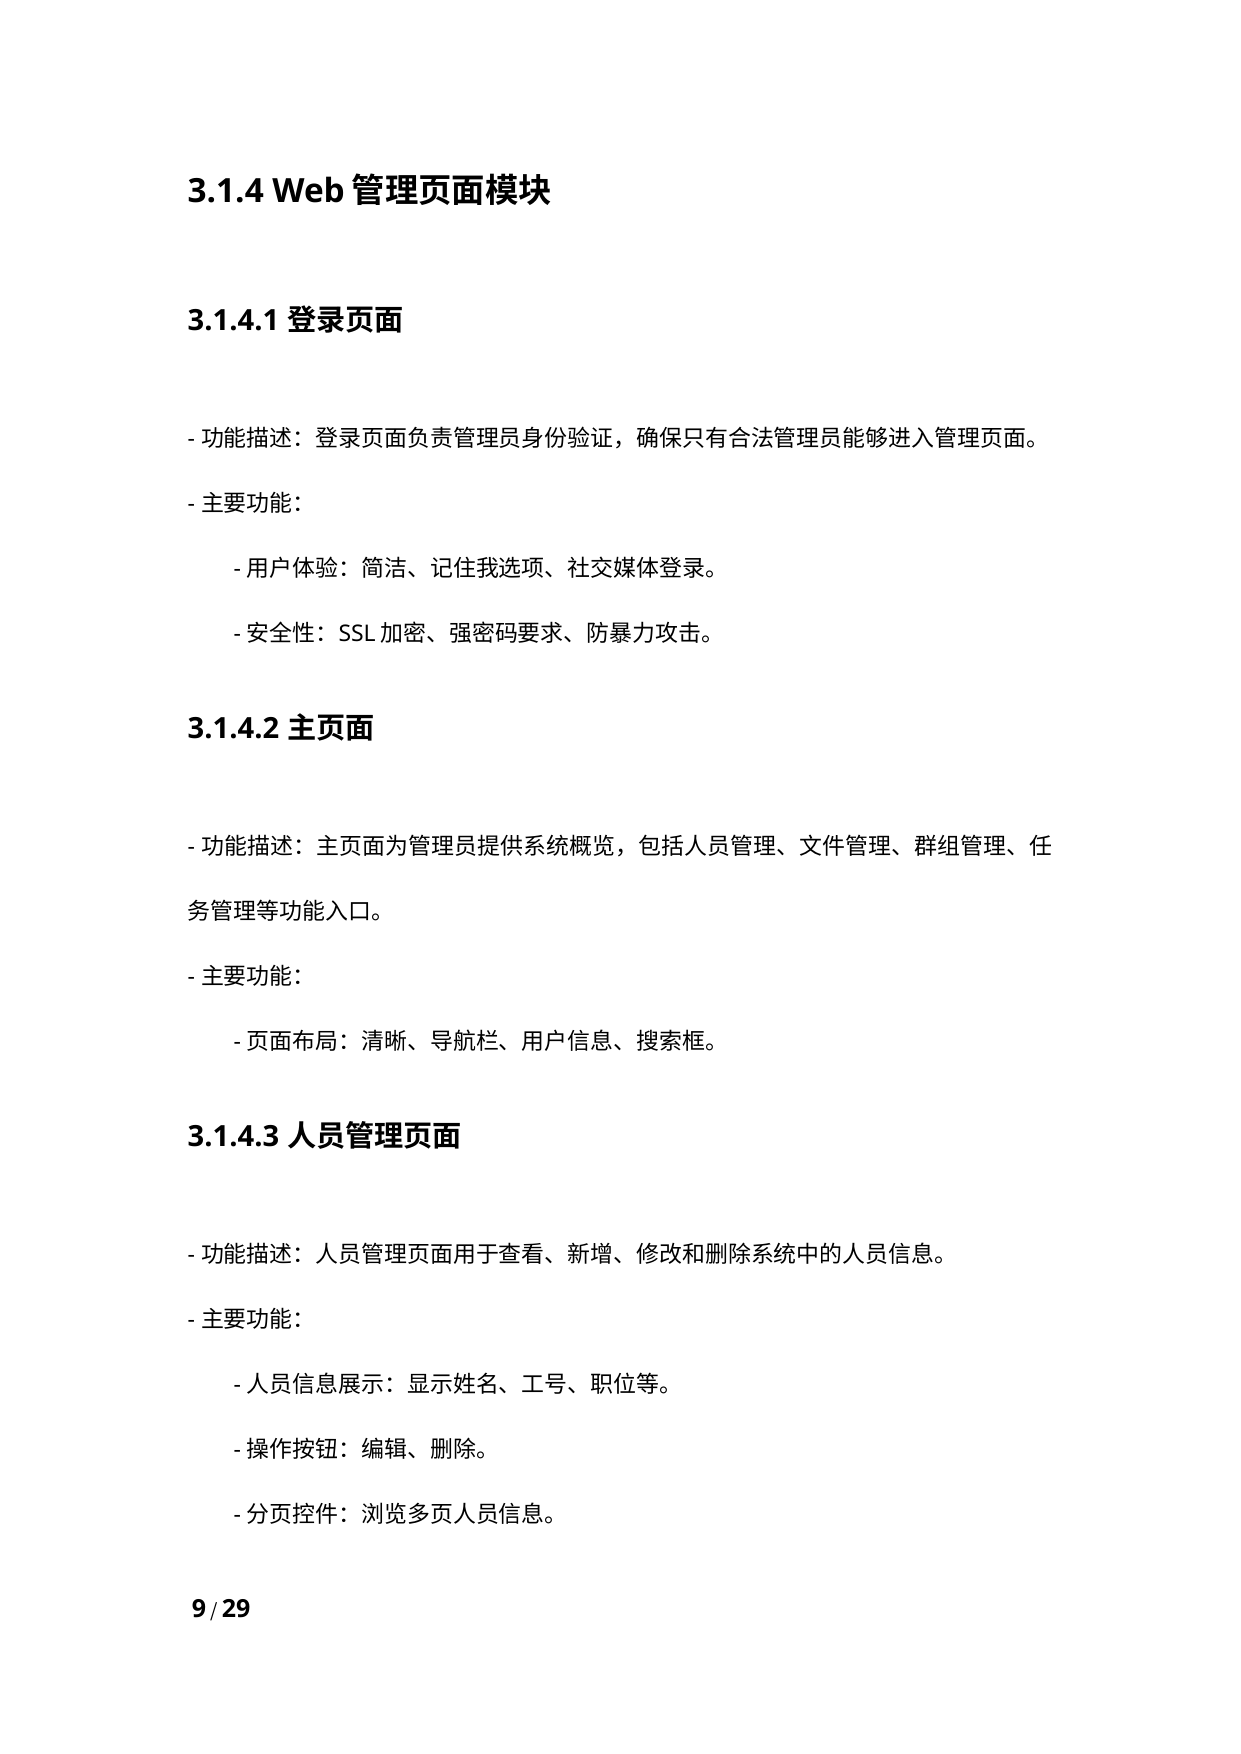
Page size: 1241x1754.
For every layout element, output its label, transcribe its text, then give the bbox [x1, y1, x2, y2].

text - 主要功能： [187, 1285, 1053, 1350]
text - 功能描述：人员管理页面用于查看、新增、修改和删除系统中的人员信息。 [187, 1220, 1053, 1285]
text - 页面布局：清晰、导航栏、用户信息、搜索框。 [187, 1007, 1053, 1072]
text - 操作按钮：编辑、删除。 [187, 1415, 1053, 1480]
text - 主要功能： [187, 469, 1053, 534]
subtitle 3.1.4.3 人员管理页面 [187, 1101, 1053, 1166]
text - 功能描述：主页面为管理员提供系统概览，包括人员管理、文件管理、群组管理、任务管理等功能入口。 [187, 812, 1053, 942]
text - 人员信息展示：显示姓名、工号、职位等。 [187, 1350, 1053, 1415]
text - 分页控件：浏览多页人员信息。 [187, 1480, 1053, 1545]
subtitle 3.1.4.1 登录页面 [187, 285, 1053, 350]
text - 安全性：SSL加密、强密码要求、防暴力攻击。 [187, 599, 1053, 664]
subtitle 3.1.4 Web管理页面模块 [187, 156, 1053, 221]
text - 用户体验：简洁、记住我选项、社交媒体登录。 [187, 534, 1053, 599]
text - 功能描述：登录页面负责管理员身份验证，确保只有合法管理员能够进入管理页面。 [187, 404, 1053, 469]
text - 主要功能： [187, 942, 1053, 1007]
subtitle 3.1.4.2 主页面 [187, 693, 1053, 758]
